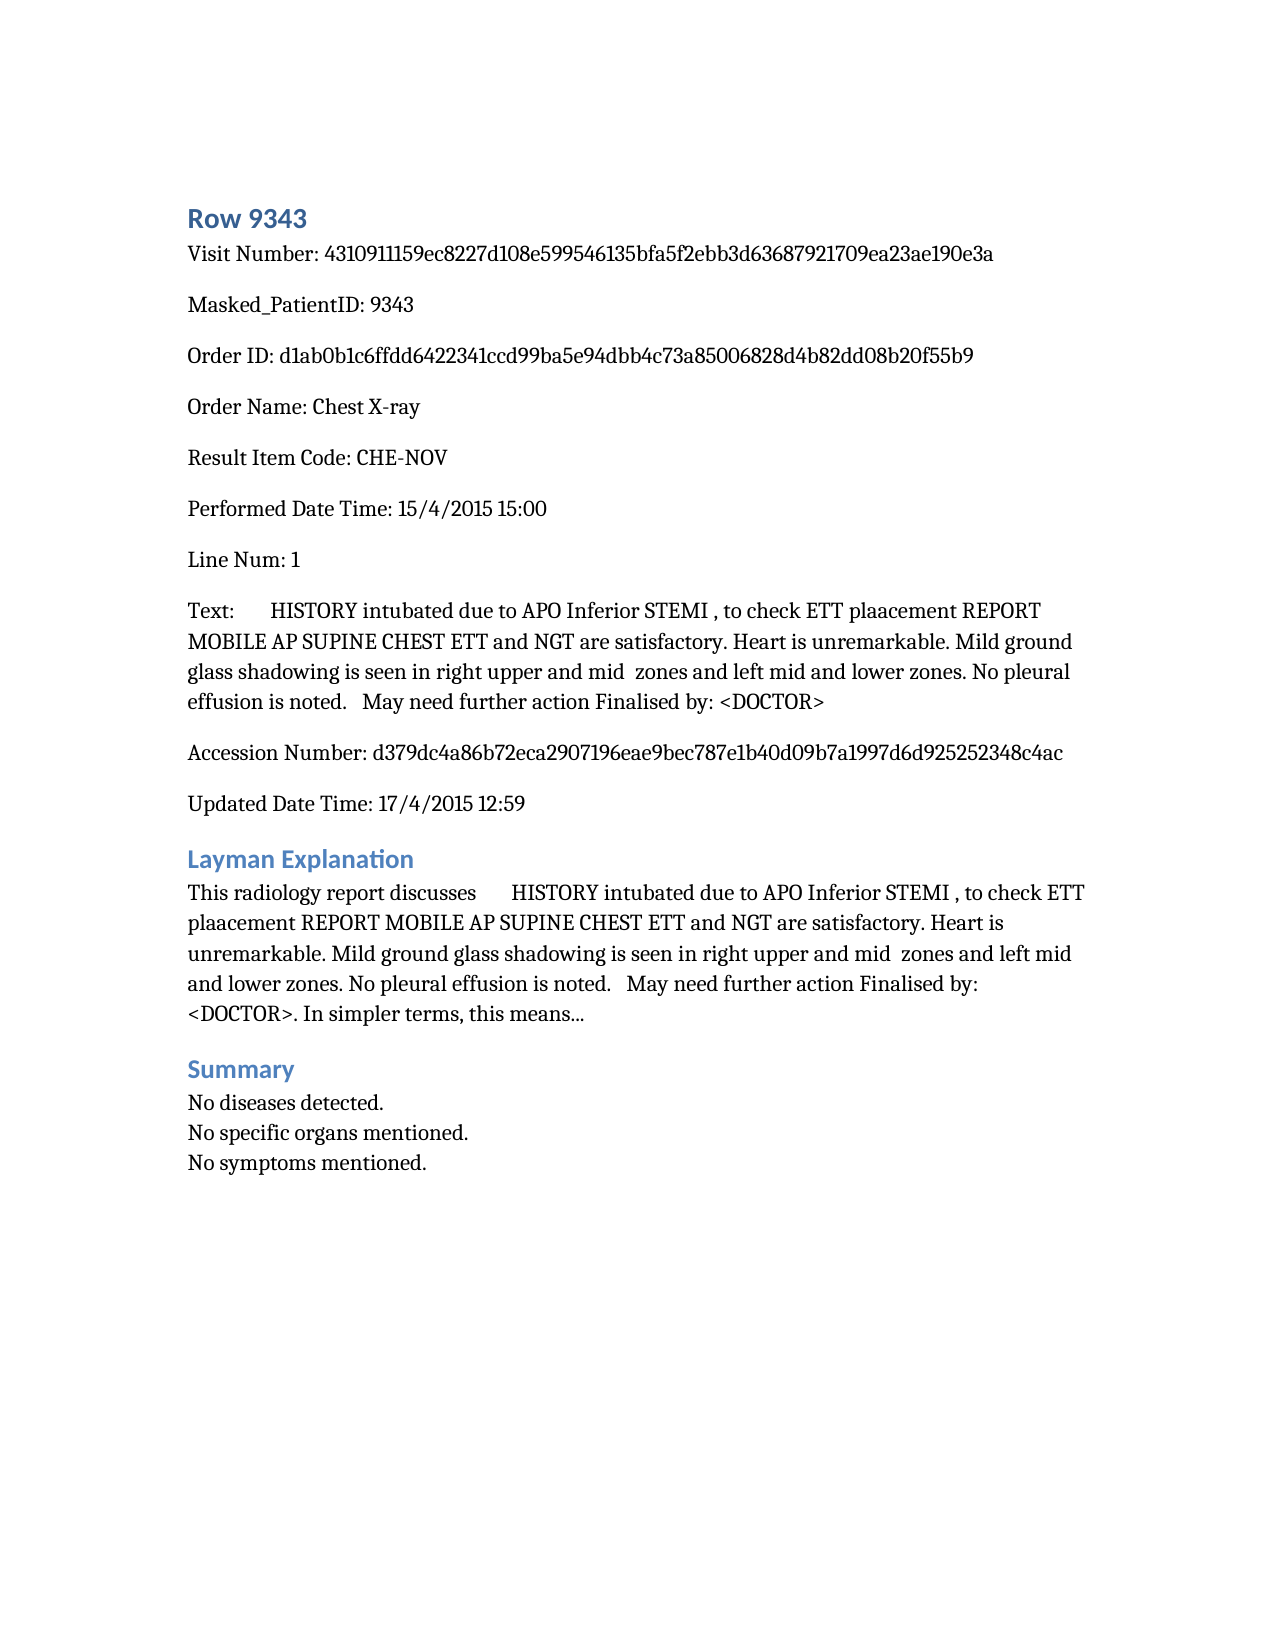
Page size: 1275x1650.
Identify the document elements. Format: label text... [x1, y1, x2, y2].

text Performed Date Time: 15/4/2015 15:00 [187, 496, 1087, 522]
text Text: HISTORY intubated due to APO Inferior STEMI , to check ETT plaacement REPORT MOBILE AP SUPINE CHEST ETT and NGT are satisfactory. Heart is unremarkable. Mild ground glass shadowing is seen in right upper and mid zones and left mid and lower zones. No pleural effusion is noted. May need further action Finalised by: <DOCTOR> [187, 598, 1087, 715]
text Visit Number: 4310911159ec8227d108e599546135bfa5f2ebb3d63687921709ea23ae190e3a [187, 241, 1087, 267]
text Updated Date Time: 17/4/2015 12:59 [187, 791, 1087, 817]
text This radiology report discusses HISTORY intubated due to APO Inferior STEMI , to check ETT plaacement REPORT MOBILE AP SUPINE CHEST ETT and NGT are satisfactory. Heart is unremarkable. Mild ground glass shadowing is seen in right upper and mid zones and left mid and lower zones. No pleural effusion is noted. May need further action Finalised by: <DOCTOR>. In simpler terms, this means... [187, 880, 1087, 1027]
text Line Num: 1 [187, 547, 1087, 573]
text Masked_PatientID: 9343 [187, 292, 1087, 318]
subtitle Summary [187, 1052, 1087, 1085]
subtitle Row 9343 [187, 200, 1087, 236]
text Result Item Code: CHE-NOV [187, 445, 1087, 471]
text No diseases detected. No specific organs mentioned. No symptoms mentioned. [187, 1090, 1087, 1176]
text Order Name: Chest X-ray [187, 394, 1087, 420]
text Order ID: d1ab0b1c6ffdd6422341ccd99ba5e94dbb4c73a85006828d4b82dd08b20f55b9 [187, 343, 1087, 369]
subtitle Layman Explanation [187, 842, 1087, 875]
text Accession Number: d379dc4a86b72eca2907196eae9bec787e1b40d09b7a1997d6d925252348c4ac [187, 740, 1087, 766]
